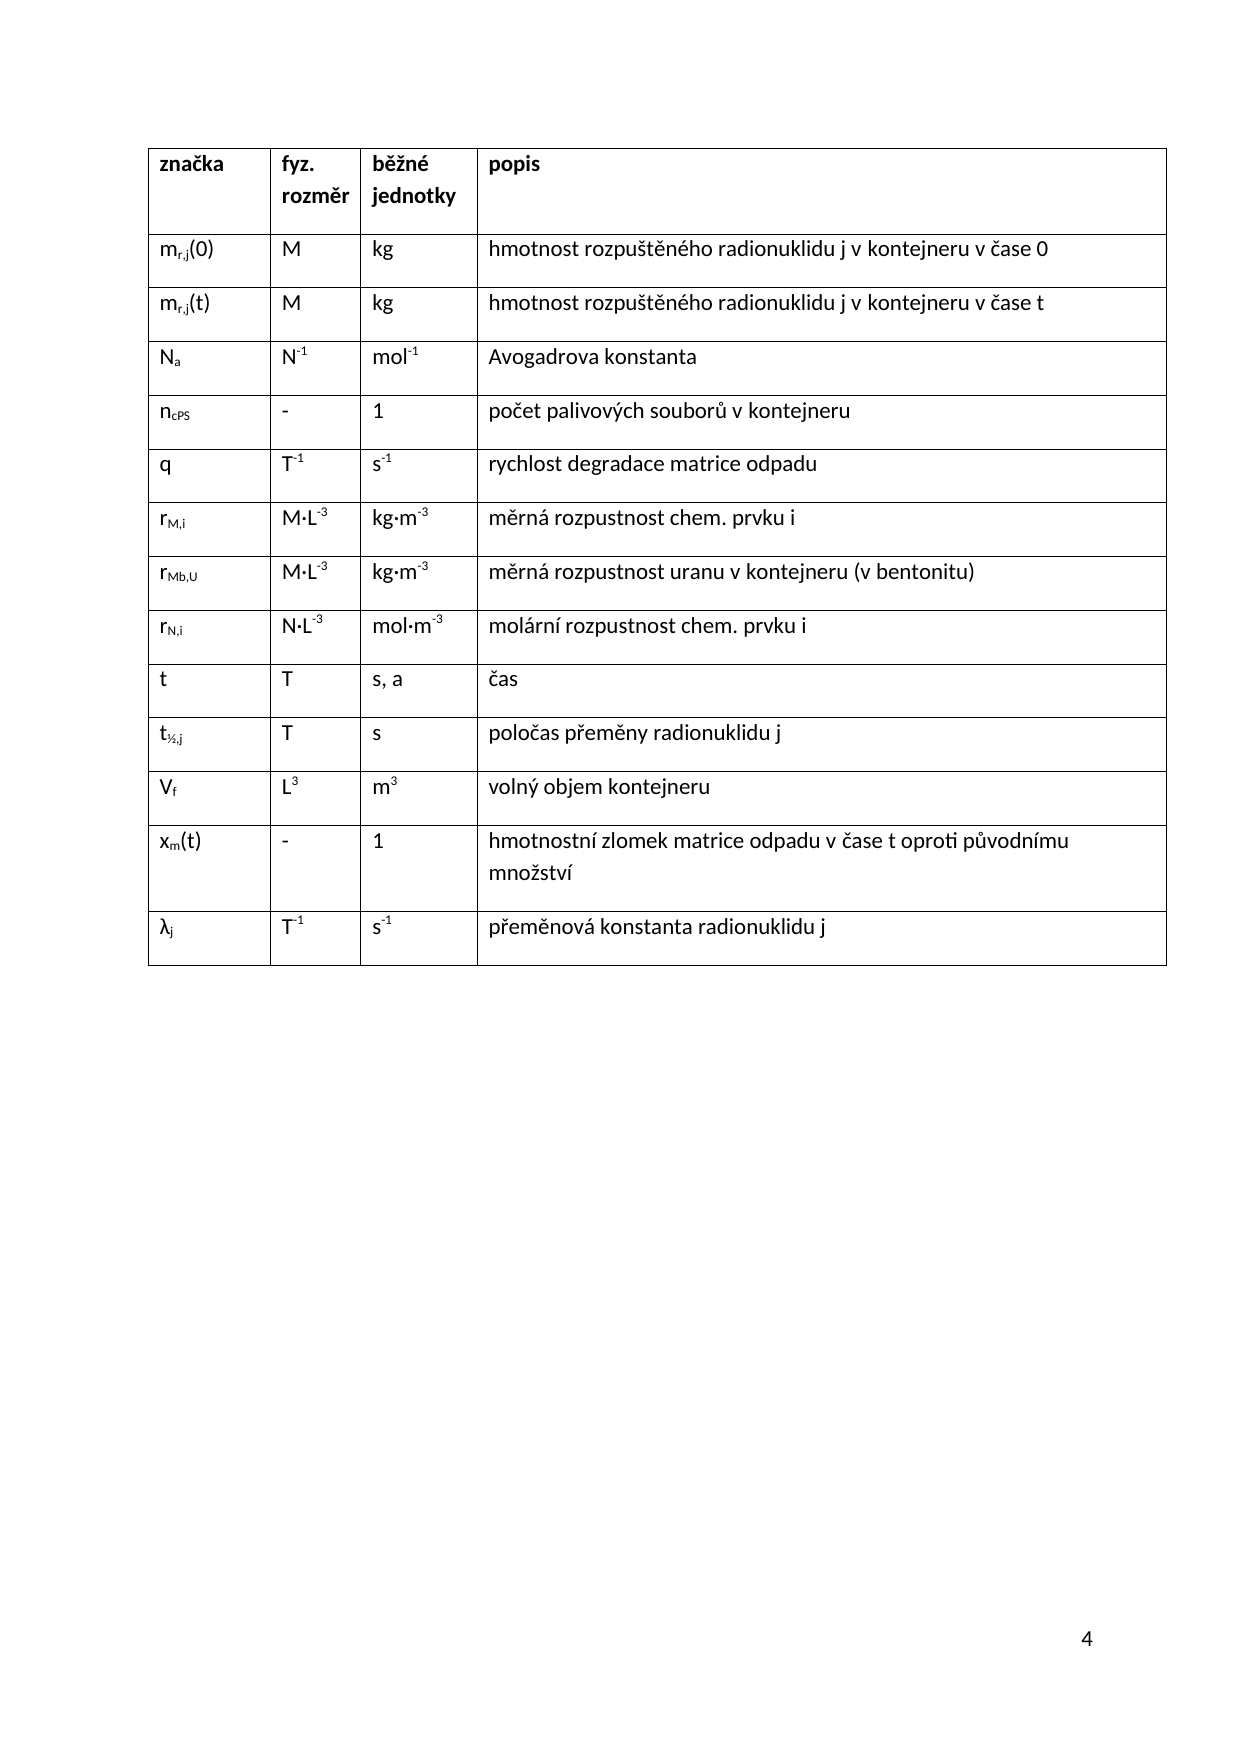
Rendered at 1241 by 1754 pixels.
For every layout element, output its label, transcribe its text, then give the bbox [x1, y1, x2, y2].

table_cell kg·m-3 [361, 503, 477, 556]
table_header popis [478, 149, 1166, 233]
table_cell Vf [149, 772, 270, 825]
table_cell rMb,U [149, 557, 270, 610]
table_cell T [271, 718, 360, 771]
table_cell měrná rozpustnost chem. prvku i [478, 503, 1166, 556]
table_cell kg [361, 235, 477, 287]
table_cell mol-1 [361, 342, 477, 395]
table_cell - [271, 826, 360, 911]
table_cell hmotnost rozpuštěného radionuklidu j v kontejneru v čase t [478, 288, 1166, 341]
table_cell M·L-3 [271, 503, 360, 556]
table_cell s [361, 718, 477, 771]
table_cell přeměnová konstanta radionuklidu j [478, 912, 1166, 964]
table_header fyz. rozměr [271, 149, 360, 233]
table_cell N-1 [271, 342, 360, 395]
table_cell poločas přeměny radionuklidu j [478, 718, 1166, 771]
table_cell xm(t) [149, 826, 270, 911]
table_cell M·L-3 [271, 557, 360, 610]
table_cell T-1 [271, 912, 360, 964]
table_cell hmotnostní zlomek matrice odpadu v čase t oproti původnímu množství [478, 826, 1166, 911]
table_header značka [149, 149, 270, 233]
table_cell rychlost degradace matrice odpadu [478, 450, 1166, 502]
table_cell mr,j(0) [149, 235, 270, 287]
table_cell T [271, 665, 360, 717]
table_cell m3 [361, 772, 477, 825]
table_cell rM,i [149, 503, 270, 556]
table_cell 1 [361, 826, 477, 911]
table_cell ncPS [149, 396, 270, 448]
table_cell t [149, 665, 270, 717]
table_cell q [149, 450, 270, 502]
table_cell M [271, 288, 360, 341]
table_cell L3 [271, 772, 360, 825]
table_cell - [271, 396, 360, 448]
table_cell Avogadrova konstanta [478, 342, 1166, 395]
table_cell M [271, 235, 360, 287]
table_cell počet palivových souborů v kontejneru [478, 396, 1166, 448]
table_header běžné jednotky [361, 149, 477, 233]
table_cell s, a [361, 665, 477, 717]
table_cell mr,j(t) [149, 288, 270, 341]
table_cell hmotnost rozpuštěného radionuklidu j v kontejneru v čase 0 [478, 235, 1166, 287]
table_cell kg·m-3 [361, 557, 477, 610]
table_cell Na [149, 342, 270, 395]
table_cell měrná rozpustnost uranu v kontejneru (v bentonitu) [478, 557, 1166, 610]
table_cell molární rozpustnost chem. prvku i [478, 611, 1166, 663]
table_cell T-1 [271, 450, 360, 502]
table_cell s-1 [361, 450, 477, 502]
table_cell N·L-3 [271, 611, 360, 663]
table_cell λj [149, 912, 270, 964]
table_cell 1 [361, 396, 477, 448]
table_cell čas [478, 665, 1166, 717]
table_cell volný objem kontejneru [478, 772, 1166, 825]
table_cell mol·m-3 [361, 611, 477, 663]
table_cell s-1 [361, 912, 477, 964]
table_cell kg [361, 288, 477, 341]
table_cell rN,i [149, 611, 270, 663]
table_cell t½,j [149, 718, 270, 771]
